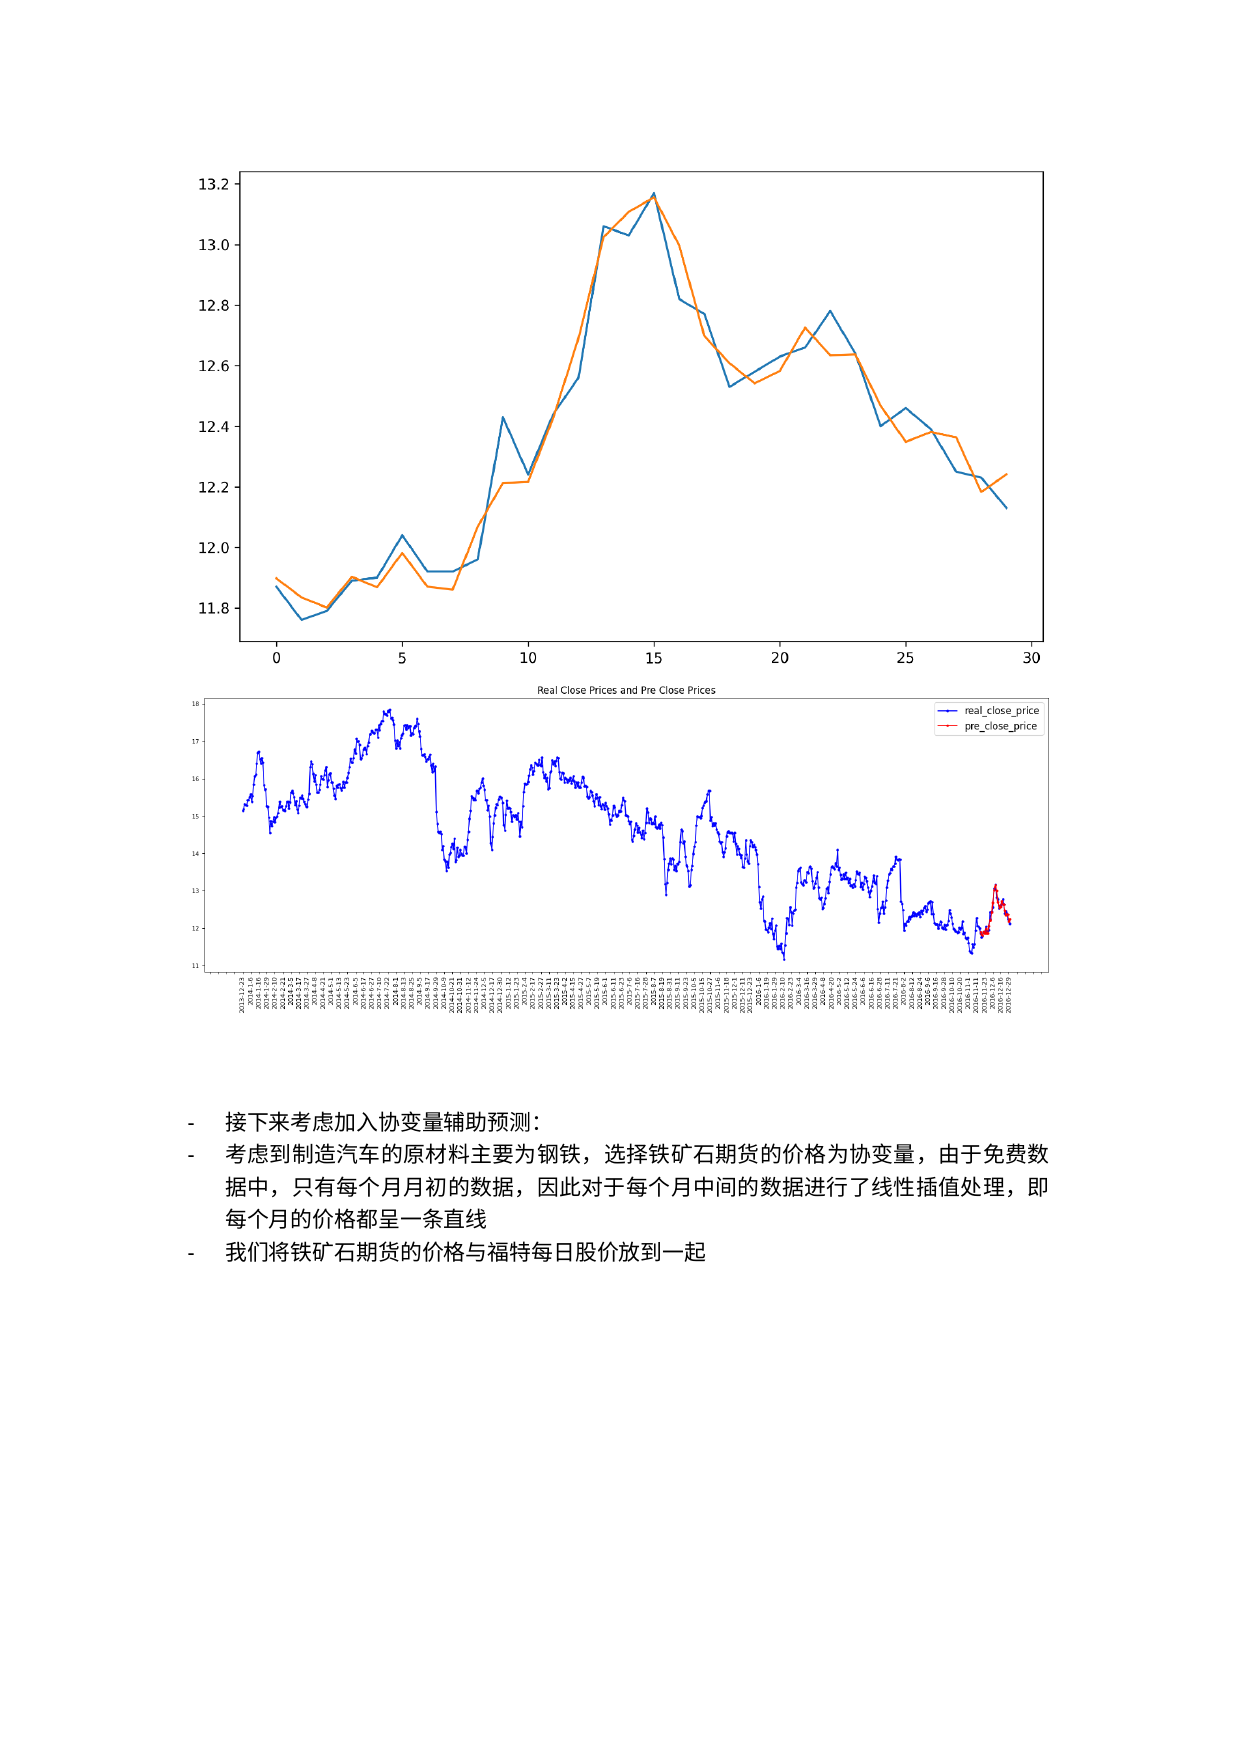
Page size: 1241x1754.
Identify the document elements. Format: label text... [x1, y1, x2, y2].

picture [187, 162, 1053, 676]
list 我们将铁矿石期货的价格与福特每日股价放到一起 [187, 1234, 1053, 1267]
list 考虑到制造汽车的原材料主要为钢铁，选择铁矿石期货的价格为协变量，由于免费数据中，只有每个月月初的数据，因此对于每个月中间的数据进行了线性插值处理，即每个月的价格都呈一条直线 [187, 1137, 1053, 1234]
picture [187, 682, 1052, 1017]
list 接下来考虑加入协变量辅助预测： [187, 1104, 1053, 1137]
